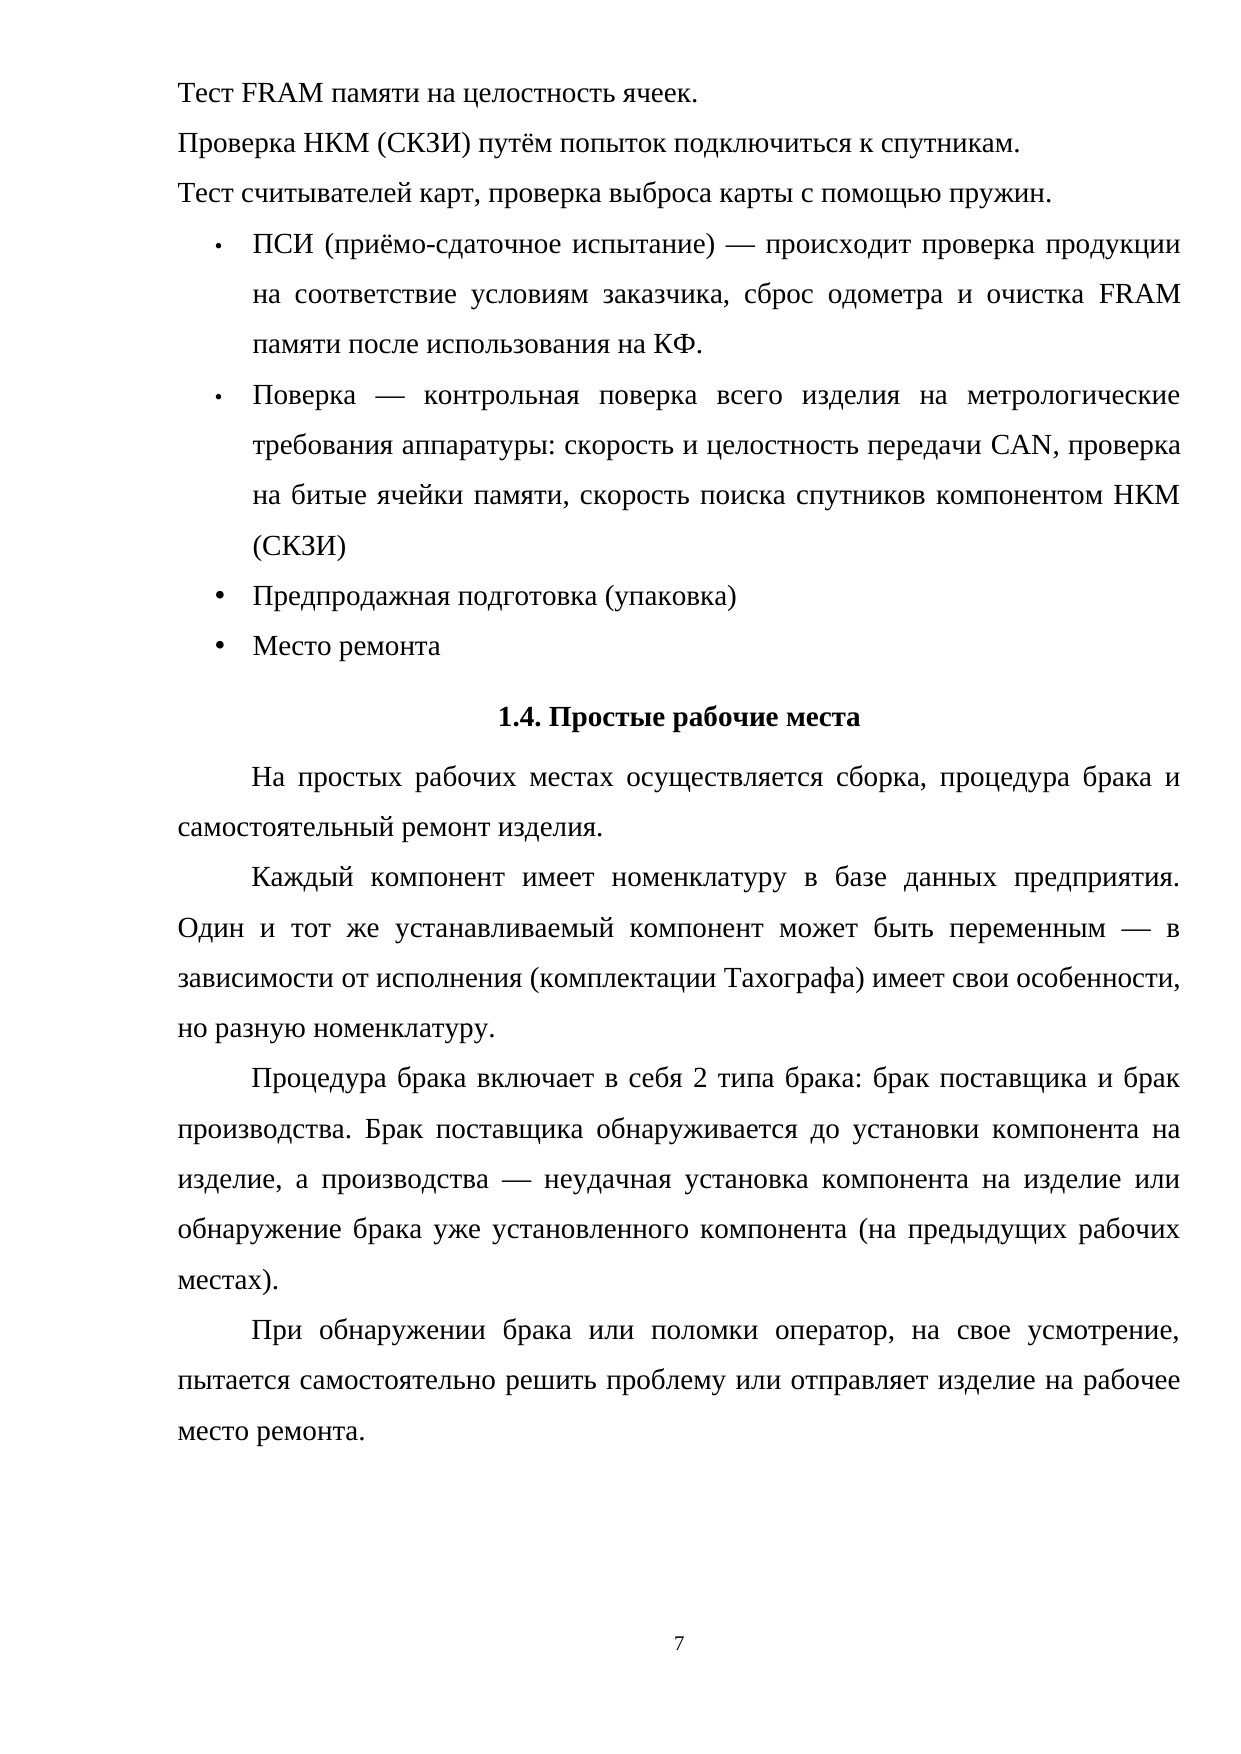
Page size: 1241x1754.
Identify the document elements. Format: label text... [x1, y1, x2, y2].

text Проверка НКМ (СКЗИ) путём попыток подключиться к спутникам. [177, 125, 1181, 159]
list ПСИ (приёмо-сдаточное испытание) — происходит проверка продукции на соответствие условиям заказчика, сброс одометра и очистка FRAM памяти после использования на КФ. [215, 226, 1181, 360]
text Процедура брака включает в себя 2 типа брака: брак поставщика и брак производства. Брак поставщика обнаруживается до установки компонента на изделие, а производства — неудачная установка компонента на изделие или обнаружение брака уже установленного компонента (на предыдущих рабочих местах). [177, 1061, 1181, 1295]
list Поверка — контрольная поверка всего изделия на метрологические требования аппаратуры: скорость и целостность передачи CAN, проверка на битые ячейки памяти, скорость поиска спутников компонентом НКМ (СКЗИ) [215, 377, 1181, 561]
text Тест считывателей карт, проверка выброса карты с помощью пружин. [177, 176, 1181, 209]
subtitle 1.4. Простые рабочие места [177, 699, 1181, 733]
text При обнаружении брака или поломки оператор, на свое усмотрение, пытается самостоятельно решить проблему или отправляет изделие на рабочее место ремонта. [177, 1312, 1181, 1446]
text Тест FRAM памяти на целостность ячеек. [177, 75, 1181, 108]
text На простых рабочих местах осуществляется сборка, процедура брака и самостоятельный ремонт изделия. [177, 759, 1181, 843]
list Предпродажная подготовка (упаковка) [215, 578, 1181, 612]
list Место ремонта [215, 628, 1181, 662]
text Каждый компонент имеет номенклатуру в базе данных предприятия. Один и тот же устанавливаемый компонент может быть переменным — в зависимости от исполнения (комплектации Тахографа) имеет свои особенности, но разную номенклатуру. [177, 859, 1181, 1044]
